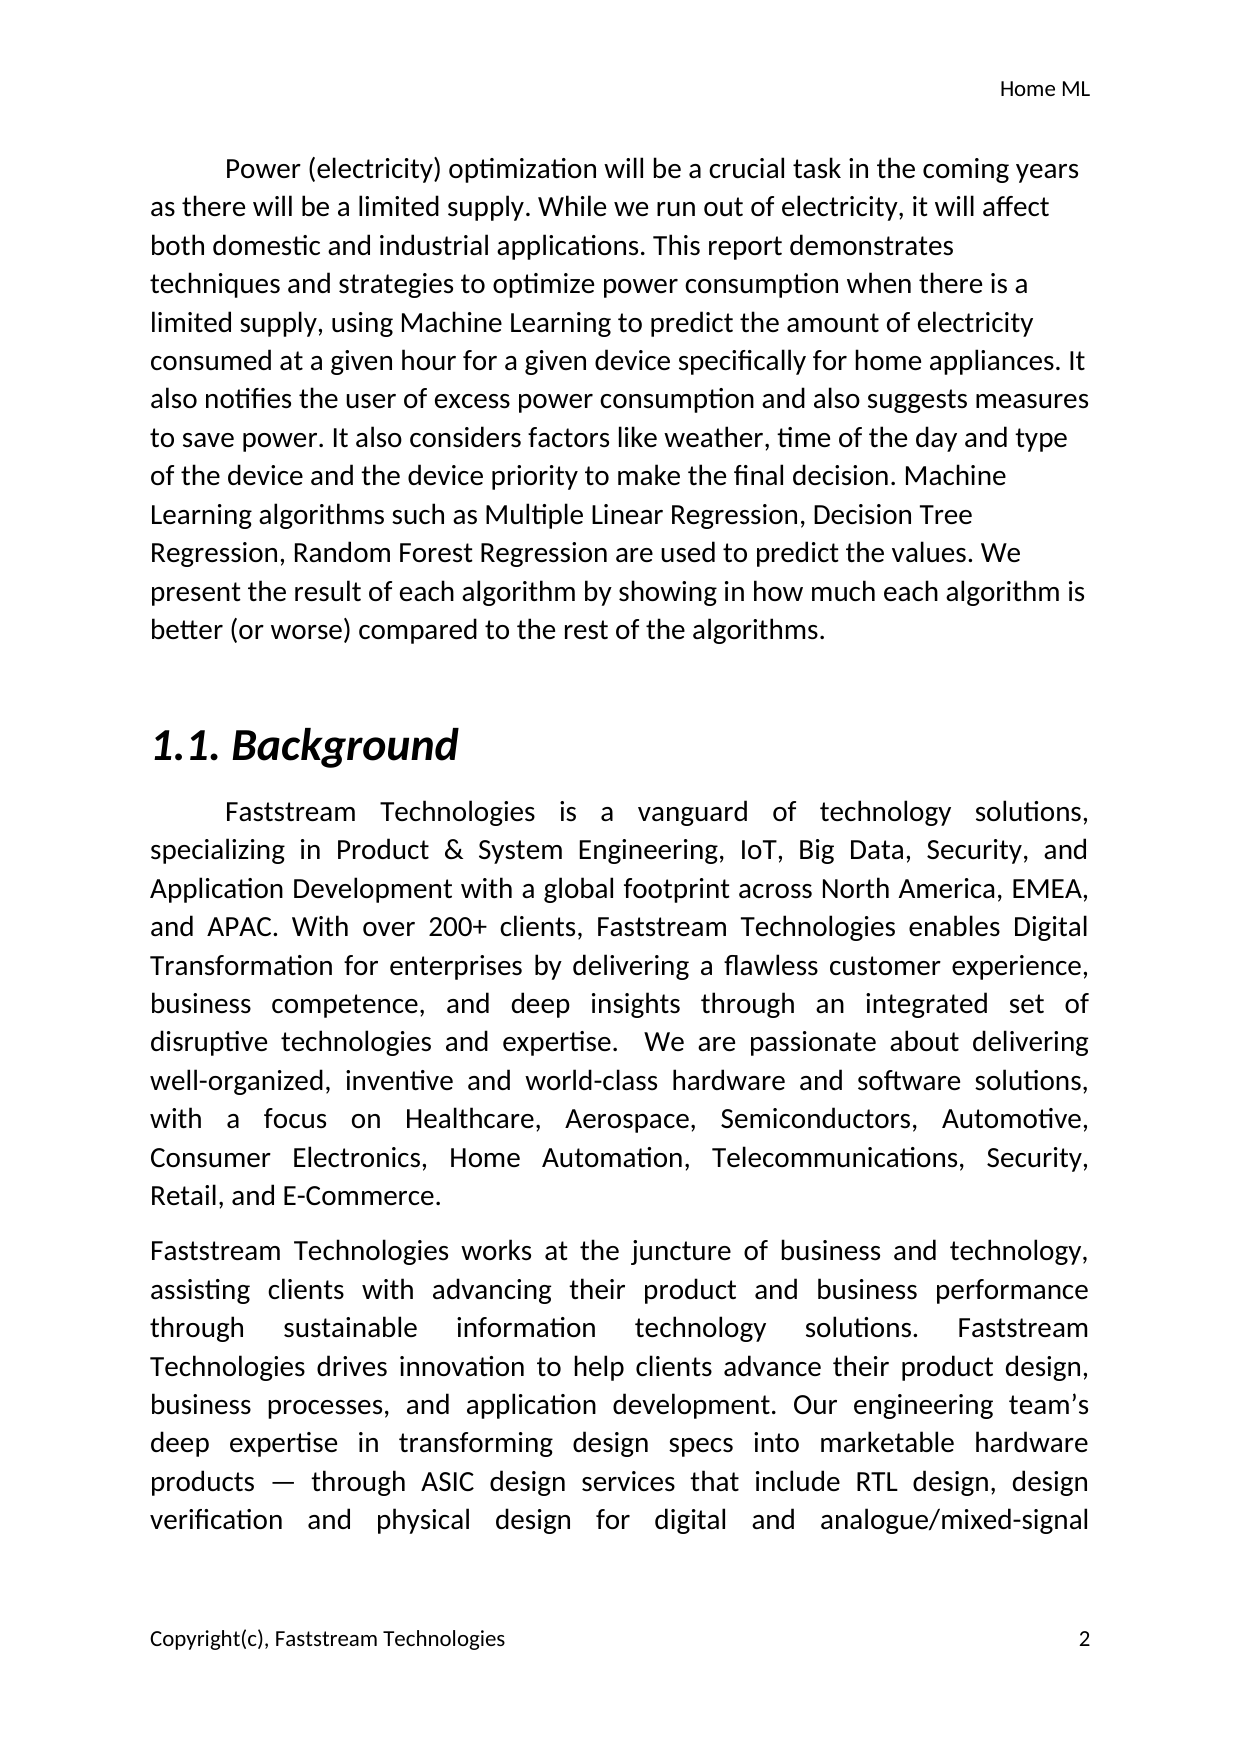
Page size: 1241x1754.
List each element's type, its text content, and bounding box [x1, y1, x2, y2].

text 1.1. Background [150, 716, 1090, 772]
text Faststream Technologies is a vanguard of technology solutions, specializing in Product & System Engineering, IoT, Big Data, Security, and Application Development with a global footprint across North America, EMEA, and APAC. With over 200+ clients, Faststream Technologies enables Digital Transformation for enterprises by delivering a flawless customer experience, business competence, and deep insights through an integrated set of disruptive technologies and expertise. We are passionate about delivering well-organized, inventive and world-class hardware and software solutions, with a focus on Healthcare, Aerospace, Semiconductors, Automotive, Consumer Electronics, Home Automation, Telecommunications, Security, Retail, and E-Commerce. [150, 793, 1090, 1213]
text Power (electricity) optimization will be a crucial task in the coming years as there will be a limited supply. While we run out of electricity, it will affect both domestic and industrial applications. This report demonstrates techniques and strategies to optimize power consumption when there is a limited supply, using Machine Learning to predict the amount of electricity consumed at a given hour for a given device specifically for home appliances. It also notifies the user of excess power consumption and also suggests measures to save power. It also considers factors like weather, time of the day and type of the device and the device priority to make the final decision. Machine Learning algorithms such as Multiple Linear Regression, Decision Tree Regression, Random Forest Regression are used to predict the values. We present the result of each algorithm by showing in how much each algorithm is better (or worse) compared to the rest of the algorithms. [150, 150, 1090, 647]
